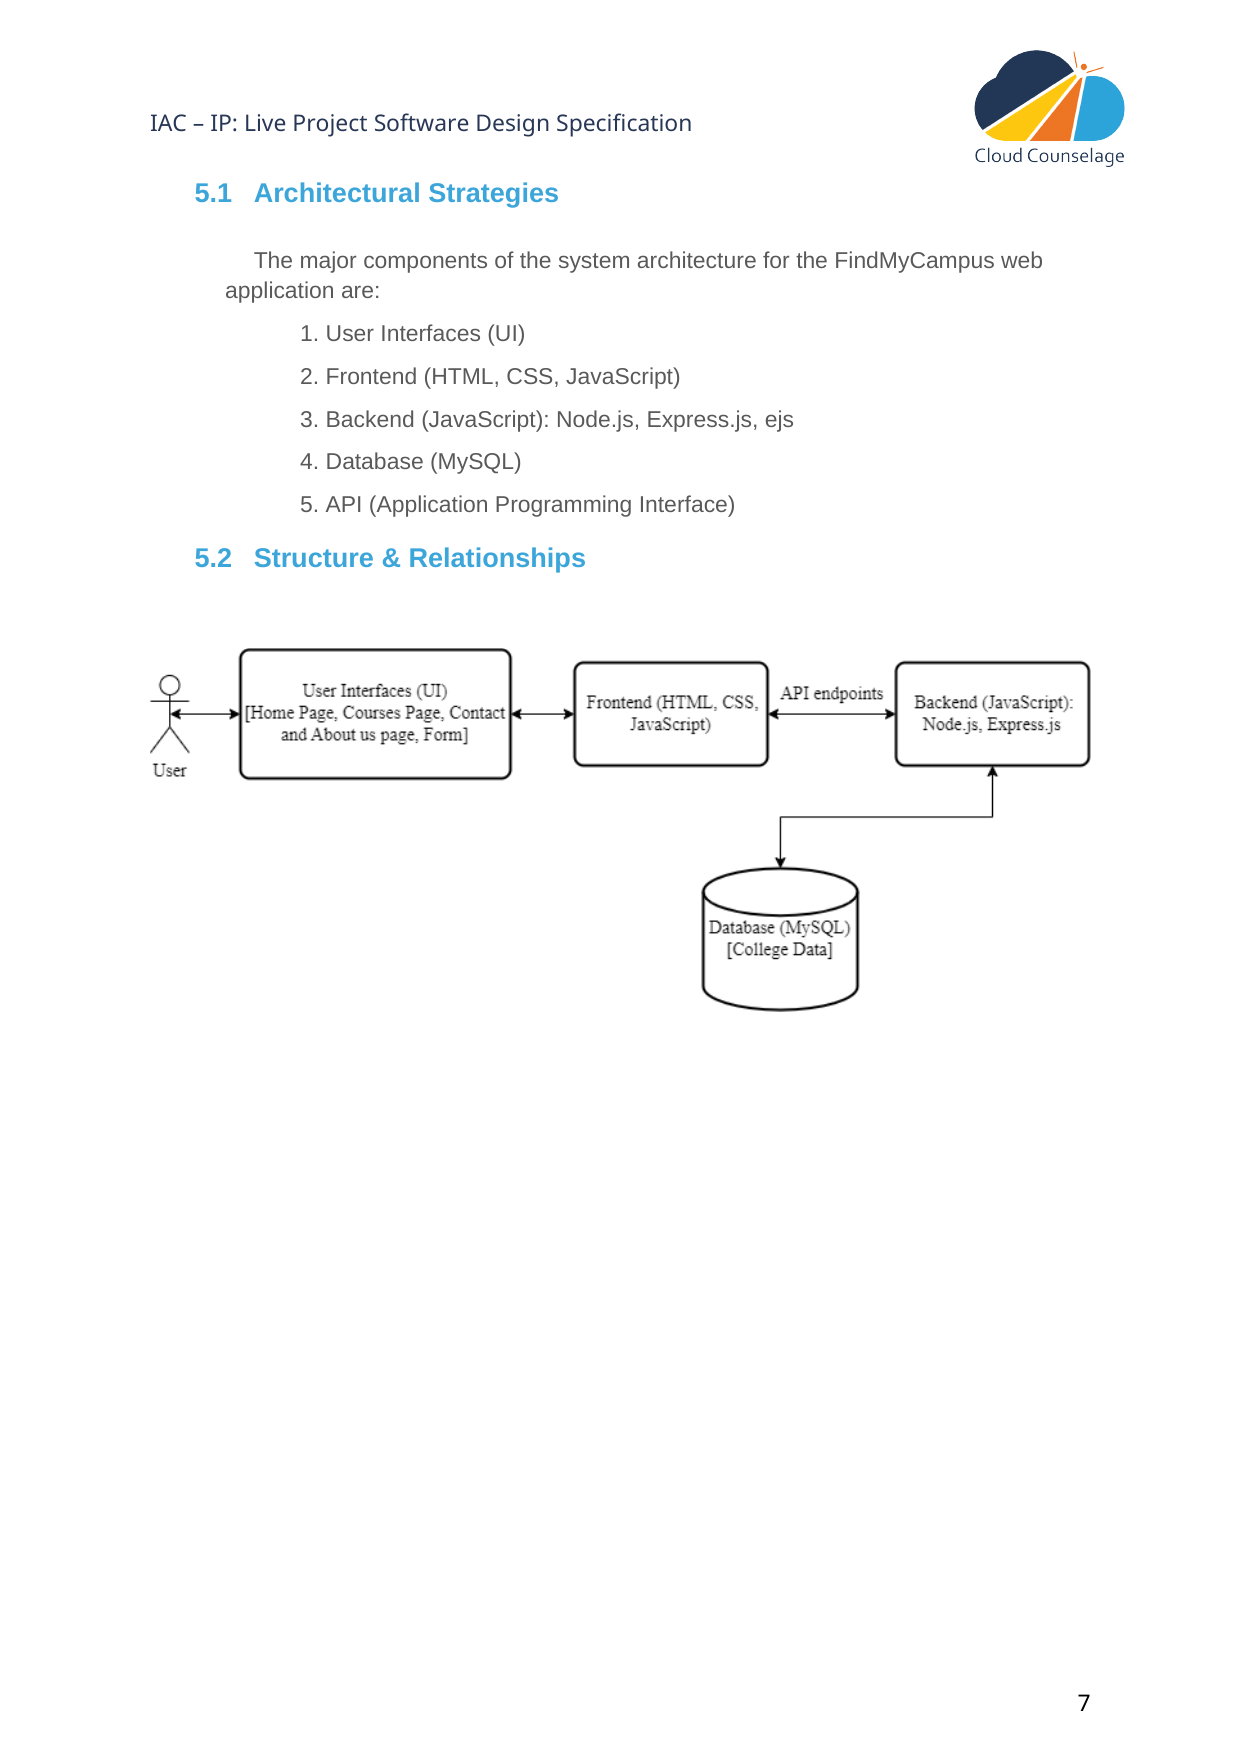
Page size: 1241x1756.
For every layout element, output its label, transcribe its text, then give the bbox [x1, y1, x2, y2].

picture [974, 50, 1125, 167]
text 4. Database (MySQL) [225, 448, 1090, 475]
text 1. User Interfaces (UI) [225, 320, 1090, 347]
picture [150, 648, 1091, 1012]
text 5. API (Application Programming Interface) [225, 491, 1090, 517]
text 3. Backend (JavaScript): Node.js, Express.js, ejs [225, 406, 1090, 432]
subtitle Architectural Strategies [194, 177, 1090, 208]
subtitle Structure & Relationships [194, 542, 1090, 573]
text 2. Frontend (HTML, CSS, JavaScript) [225, 363, 1090, 389]
text The major components of the system architecture for the FindMyCampus web application are: [225, 247, 1090, 304]
